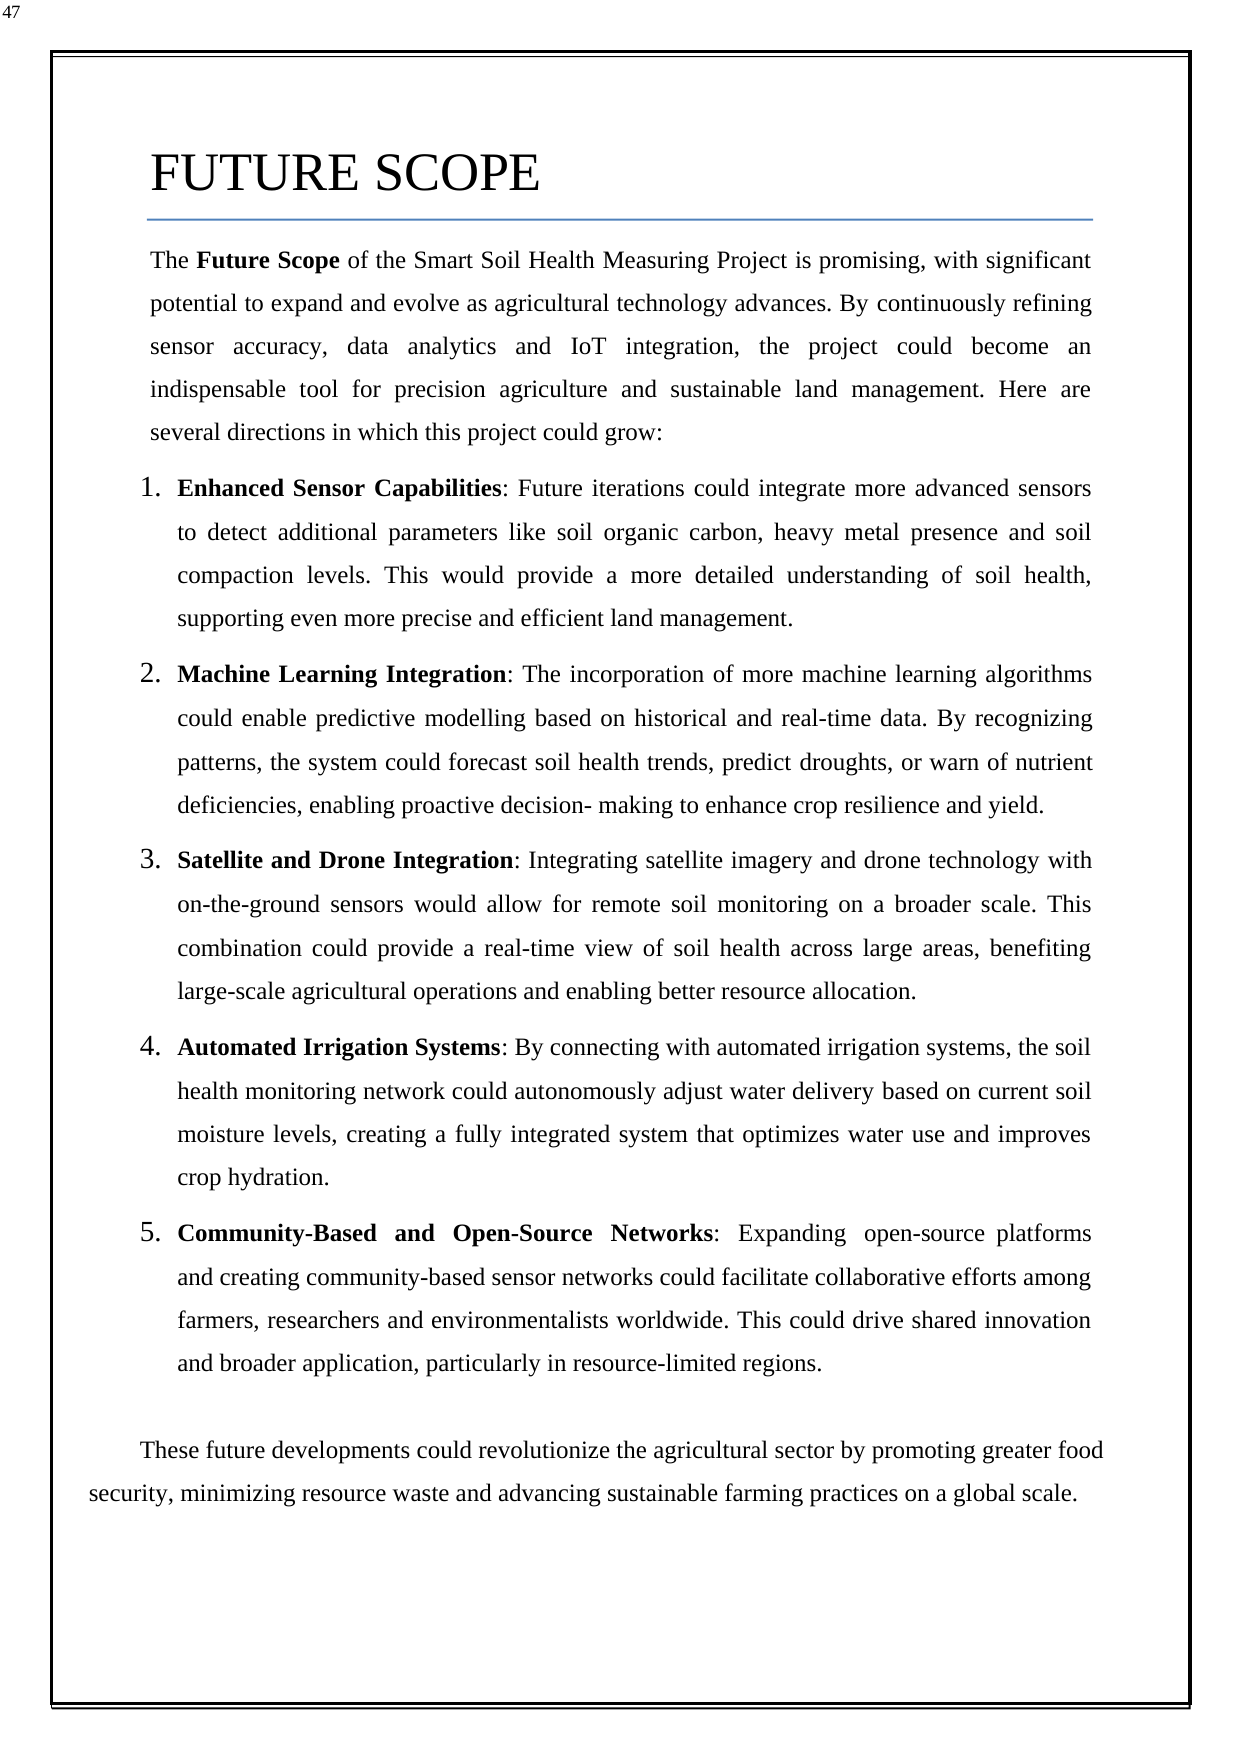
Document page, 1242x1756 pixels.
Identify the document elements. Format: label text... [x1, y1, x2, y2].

text The Future Scope of the Smart Soil Health Measuring Project is promising, with significant potential to expand and evolve as agricultural technology advances. By continuously refining sensor accuracy, data analytics and IoT integration, the project could become an indispensable tool for precision agriculture and sustainable land management. Here are several directions in which this project could grow: [150, 245, 1092, 446]
list Enhanced Sensor Capabilities: Future iterations could integrate more advanced sensors to detect additional parameters like soil organic carbon, heavy metal presence and soil compaction levels. This would provide a more detailed understanding of soil health, supporting even more precise and efficient land management. [139, 469, 1092, 632]
list Machine Learning Integration: The incorporation of more machine learning algorithms could enable predictive modelling based on historical and real-time data. By recognizing patterns, the system could forecast soil health trends, predict droughts, or warn of nutrient deficiencies, enabling proactive decision- making to enhance crop resilience and yield. [139, 656, 1093, 818]
list Community-Based and Open-Source Networks: Expanding open-source platforms and creating community-based sensor networks could facilitate collaborative efforts among farmers, researchers and environmentalists worldwide. This could drive shared innovation and broader application, particularly in resource-limited regions. [139, 1214, 1092, 1377]
text These future developments could revolutionize the agricultural sector by promoting greater food security, minimizing resource waste and advancing sustainable farming practices on a global scale. [88, 1435, 1183, 1507]
list Automated Irrigation Systems: By connecting with automated irrigation systems, the soil health monitoring network could autonomously adjust water delivery based on current soil moisture levels, creating a fully integrated system that optimizes water use and improves crop hydration. [139, 1028, 1092, 1191]
subtitle FUTURE SCOPE [150, 140, 1183, 202]
list Satellite and Drone Integration: Integrating satellite imagery and drone technology with on-the-ground sensors would allow for remote soil monitoring on a broader scale. This combination could provide a real-time view of soil health across large areas, benefiting large-scale agricultural operations and enabling better resource allocation. [139, 842, 1092, 1004]
